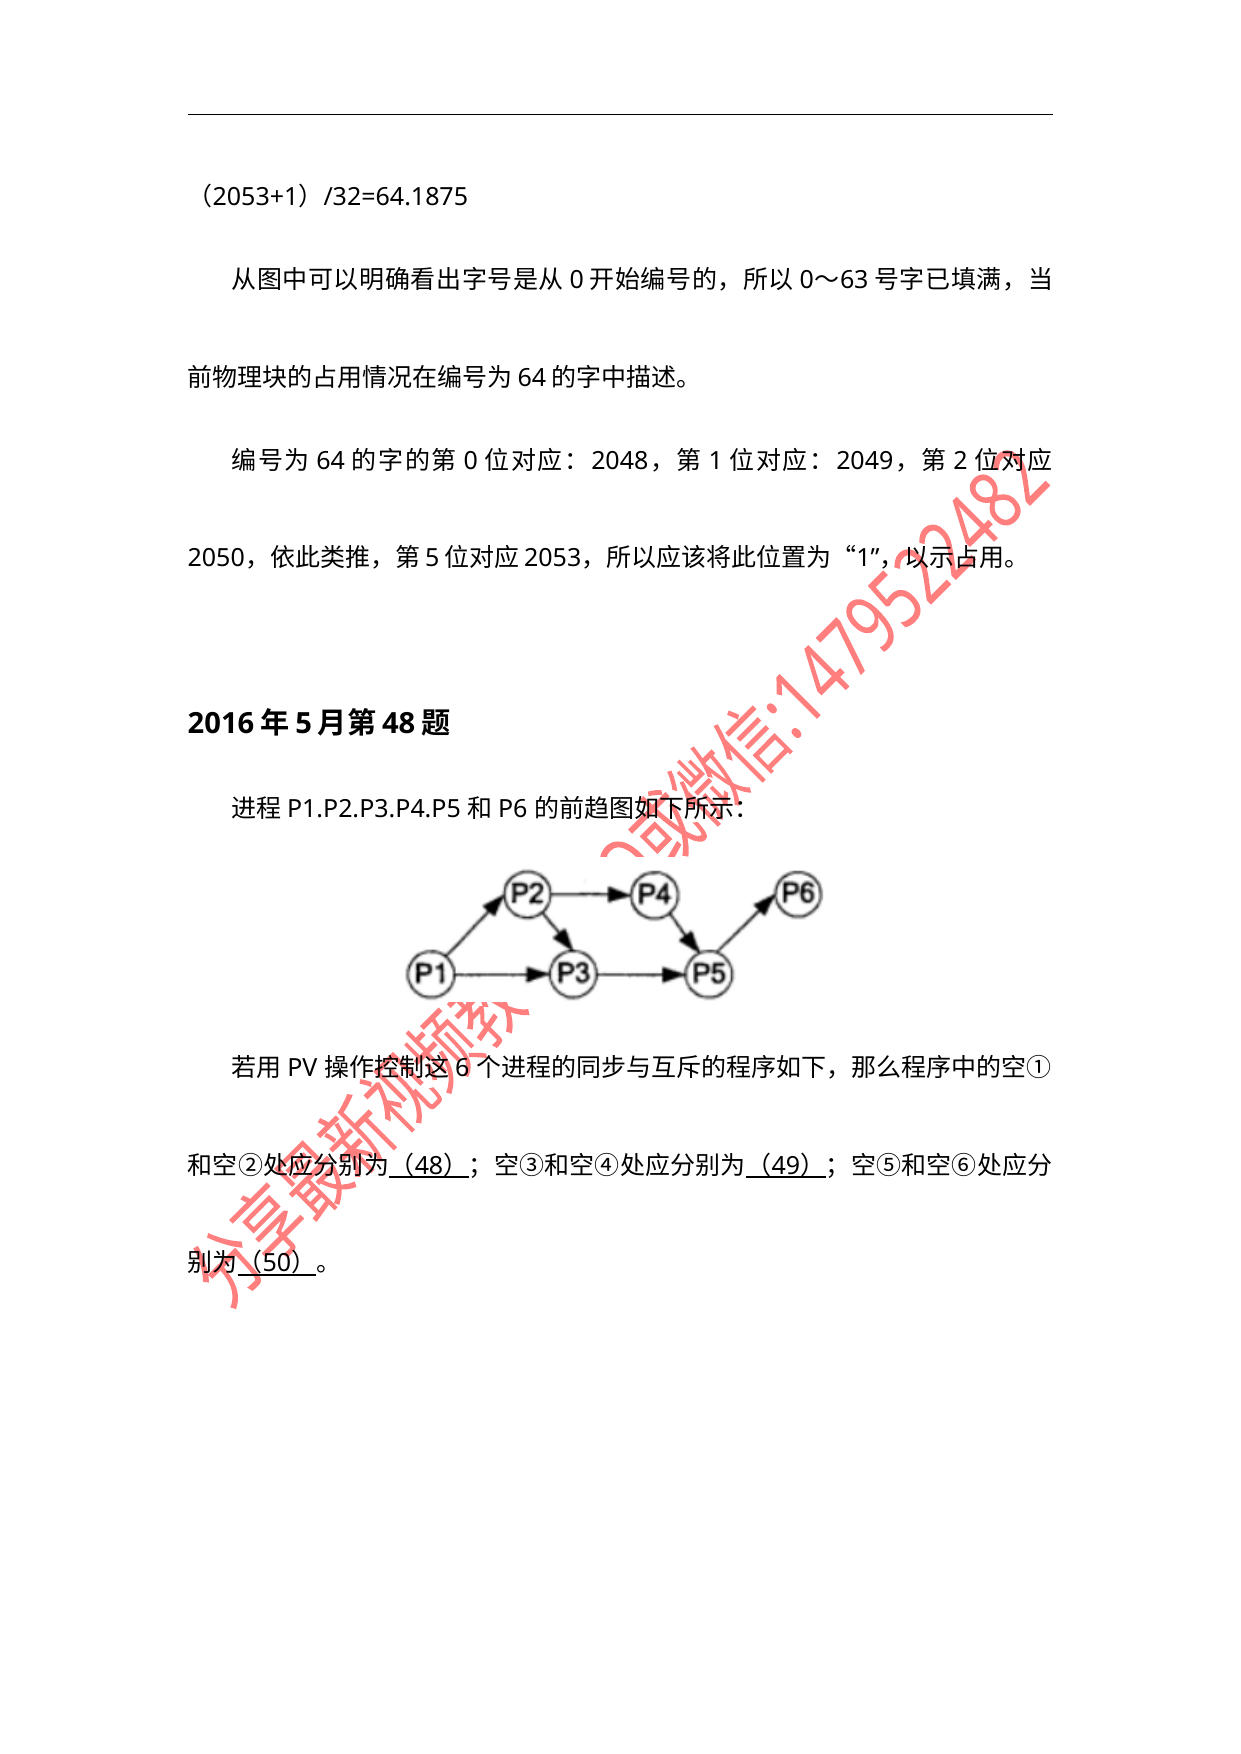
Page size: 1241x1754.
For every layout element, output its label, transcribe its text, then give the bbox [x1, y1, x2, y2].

text 2016年5月第48题 [187, 688, 1053, 753]
text 编号为64的字的第0位对应：2048，第1位对应：2049，第2位对应2050，依此类推，第5位对应2053，所以应该将此位置为“1”，以示占用。 [187, 426, 1053, 588]
text 若用 PV 操作控制这 6 个进程的同步与互斥的程序如下，那么程序中的空①和空②处应分别为（48）；空③和空④处应分别为（49）；空⑤和空⑥处应分别为（50）。 [187, 1033, 1053, 1293]
picture [398, 857, 842, 1002]
text （2053+1）/32=64.1875 [187, 162, 1053, 227]
text 进程 P1.P2.P3.P4.P5 和 P6 的前趋图如下所示： [187, 774, 1053, 839]
text 从图中可以明确看出字号是从0开始编号的，所以0～63号字已填满，当前物理块的占用情况在编号为64的字中描述。 [187, 245, 1053, 408]
